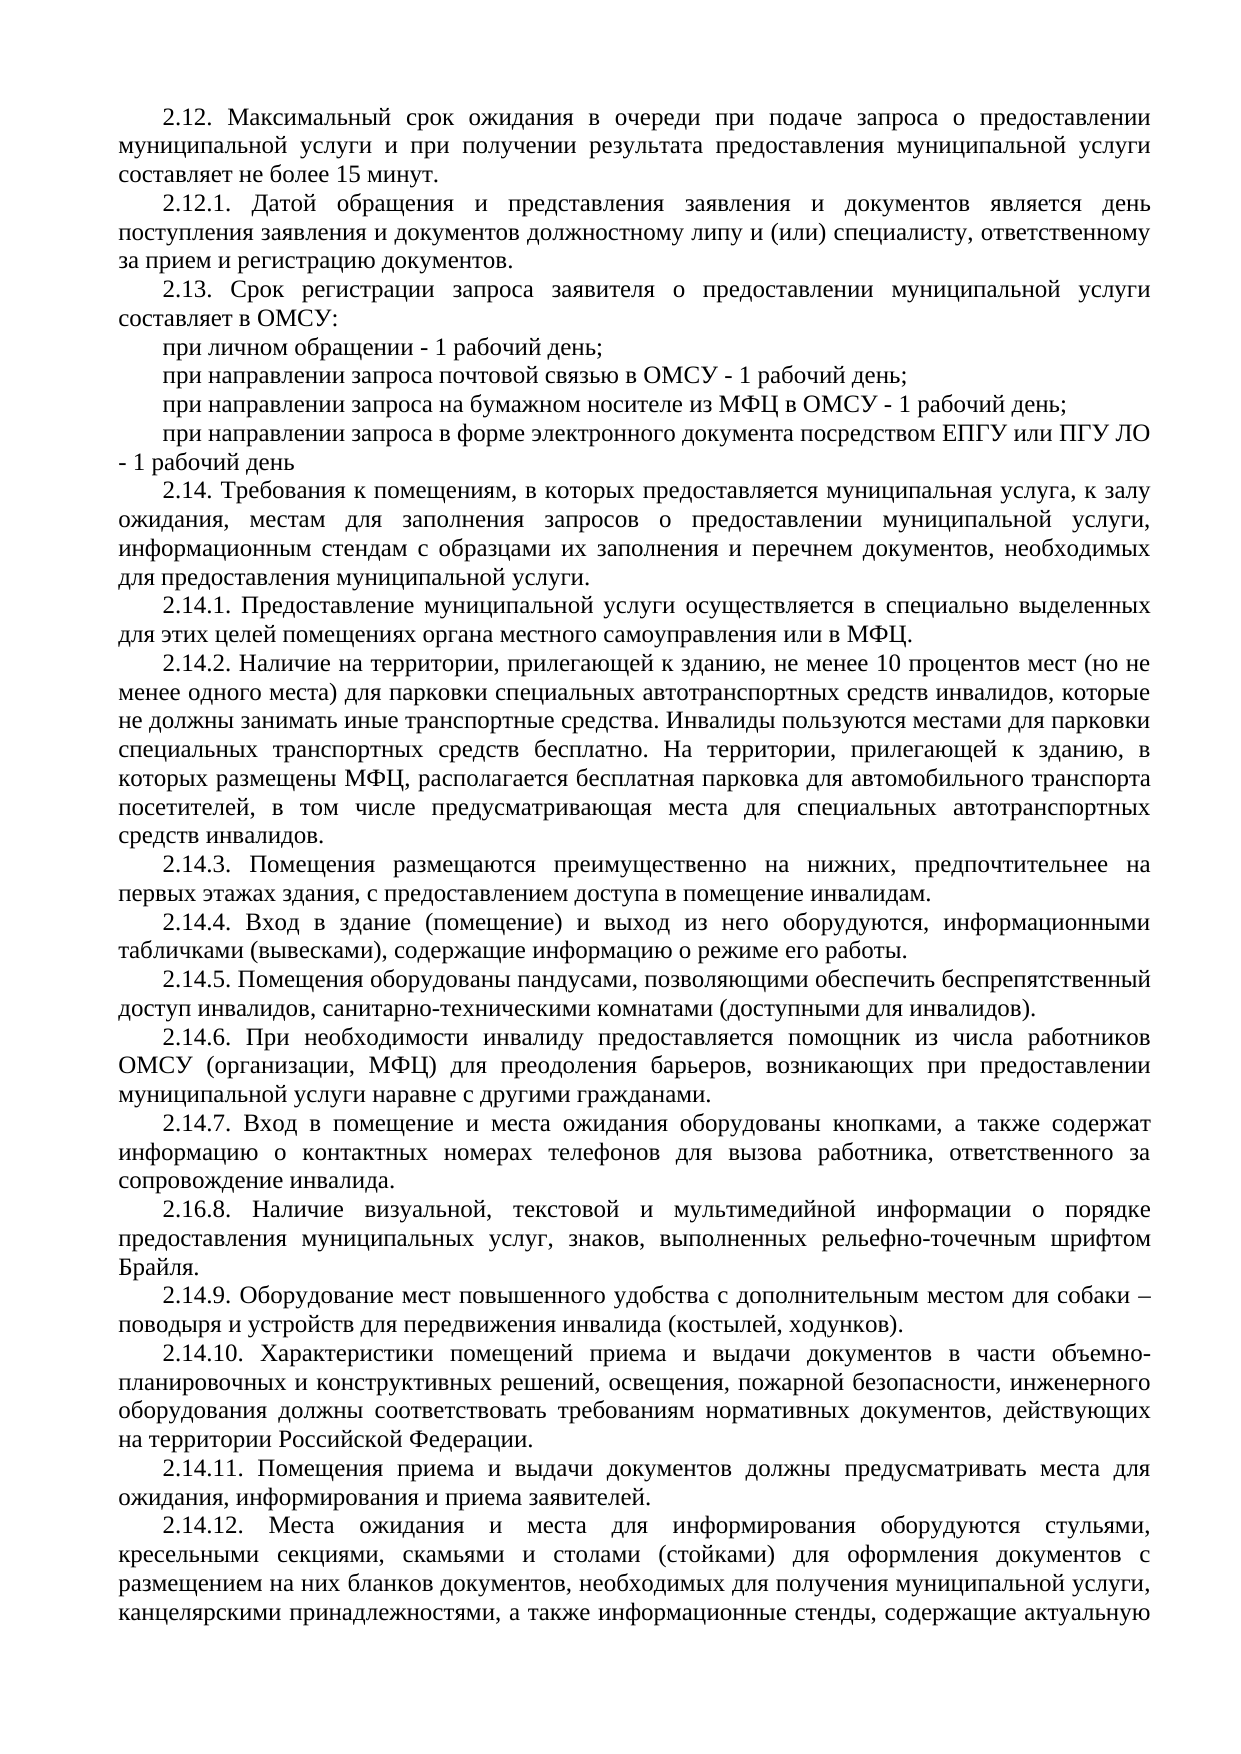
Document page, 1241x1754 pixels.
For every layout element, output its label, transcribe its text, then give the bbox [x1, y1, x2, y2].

text 2.14.10. Характеристики помещений приема и выдачи документов в части объемно-планировочных и конструктивных решений, освещения, пожарной безопасности, инженерного оборудования должны соответствовать требованиям нормативных документов, действующих на территории Российской Федерации. [118, 1338, 1152, 1453]
text 2.12.1. Датой обращения и представления заявления и документов является день поступления заявления и документов должностному липу и (или) специалисту, ответственному за прием и регистрацию документов. [118, 188, 1152, 274]
text 2.14.5. Помещения оборудованы пандусами, позволяющими обеспечить беспрепятственный доступ инвалидов, санитарно-техническими комнатами (доступными для инвалидов). [118, 964, 1152, 1022]
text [118, 1511, 1152, 1626]
text 2.16.8. Наличие визуальной, текстовой и мультимедийной информации о порядке предоставления муниципальных услуг, знаков, выполненных рельефно-точечным шрифтом Брайля. [118, 1194, 1152, 1281]
text при направлении запроса почтовой связью в ОМСУ - 1 рабочий день; [118, 361, 1152, 389]
text при направлении запроса в форме электронного документа посредством ЕПГУ или ПГУ ЛО - 1 рабочий день [118, 418, 1152, 476]
text 2.14.11. Помещения приема и выдачи документов должны предусматривать места для ожидания, информирования и приема заявителей. [118, 1453, 1152, 1511]
text 2.13. Срок регистрации запроса заявителя о предоставлении муниципальной услуги составляет в ОМСУ: [118, 274, 1152, 332]
text 2.14.3. Помещения размещаются преимущественно на нижних, предпочтительнее на первых этажах здания, с предоставлением доступа в помещение инвалидам. [118, 849, 1152, 907]
text 2.14.6. При необходимости инвалиду предоставляется помощник из числа работников ОМСУ (организации, МФЦ) для преодоления барьеров, возникающих при предоставлении муниципальной услуги наравне с другими гражданами. [118, 1022, 1152, 1108]
text 2.14.1. Предоставление муниципальной услуги осуществляется в специально выделенных для этих целей помещениях органа местного самоуправления или в МФЦ. [118, 591, 1152, 648]
text 2.14.9. Оборудование мест повышенного удобства с дополнительным местом для собаки – поводыря и устройств для передвижения инвалида (костылей, ходунков). [118, 1281, 1152, 1338]
text при направлении запроса на бумажном носителе из МФЦ в ОМСУ - 1 рабочий день; [118, 389, 1152, 418]
text 2.14. Требования к помещениям, в которых предоставляется муниципальная услуга, к залу ожидания, местам для заполнения запросов о предоставлении муниципальной услуги, информационным стендам с образцами их заполнения и перечнем документов, необходимых для предоставления муниципальной услуги. [118, 476, 1152, 591]
text 2.14.7. Вход в помещение и места ожидания оборудованы кнопками, а также содержат информацию о контактных номерах телефонов для вызова работника, ответственного за сопровождение инвалида. [118, 1108, 1152, 1194]
text при личном обращении - 1 рабочий день; [118, 332, 1152, 361]
text 2.12. Максимальный срок ожидания в очереди при подаче запроса о предоставлении муниципальной услуги и при получении результата предоставления муниципальной услуги составляет не более 15 минут. [118, 102, 1152, 188]
text 2.14.2. Наличие на территории, прилегающей к зданию, не менее 10 процентов мест (но не менее одного места) для парковки специальных автотранспортных средств инвалидов, которые не должны занимать иные транспортные средства. Инвалиды пользуются местами для парковки специальных транспортных средств бесплатно. На территории, прилегающей к зданию, в которых размещены МФЦ, располагается бесплатная парковка для автомобильного транспорта посетителей, в том числе предусматривающая места для специальных автотранспортных средств инвалидов. [118, 648, 1152, 849]
text 2.14.4. Вход в здание (помещение) и выход из него оборудуются, информационными табличками (вывесками), содержащие информацию о режиме его работы. [118, 907, 1152, 964]
